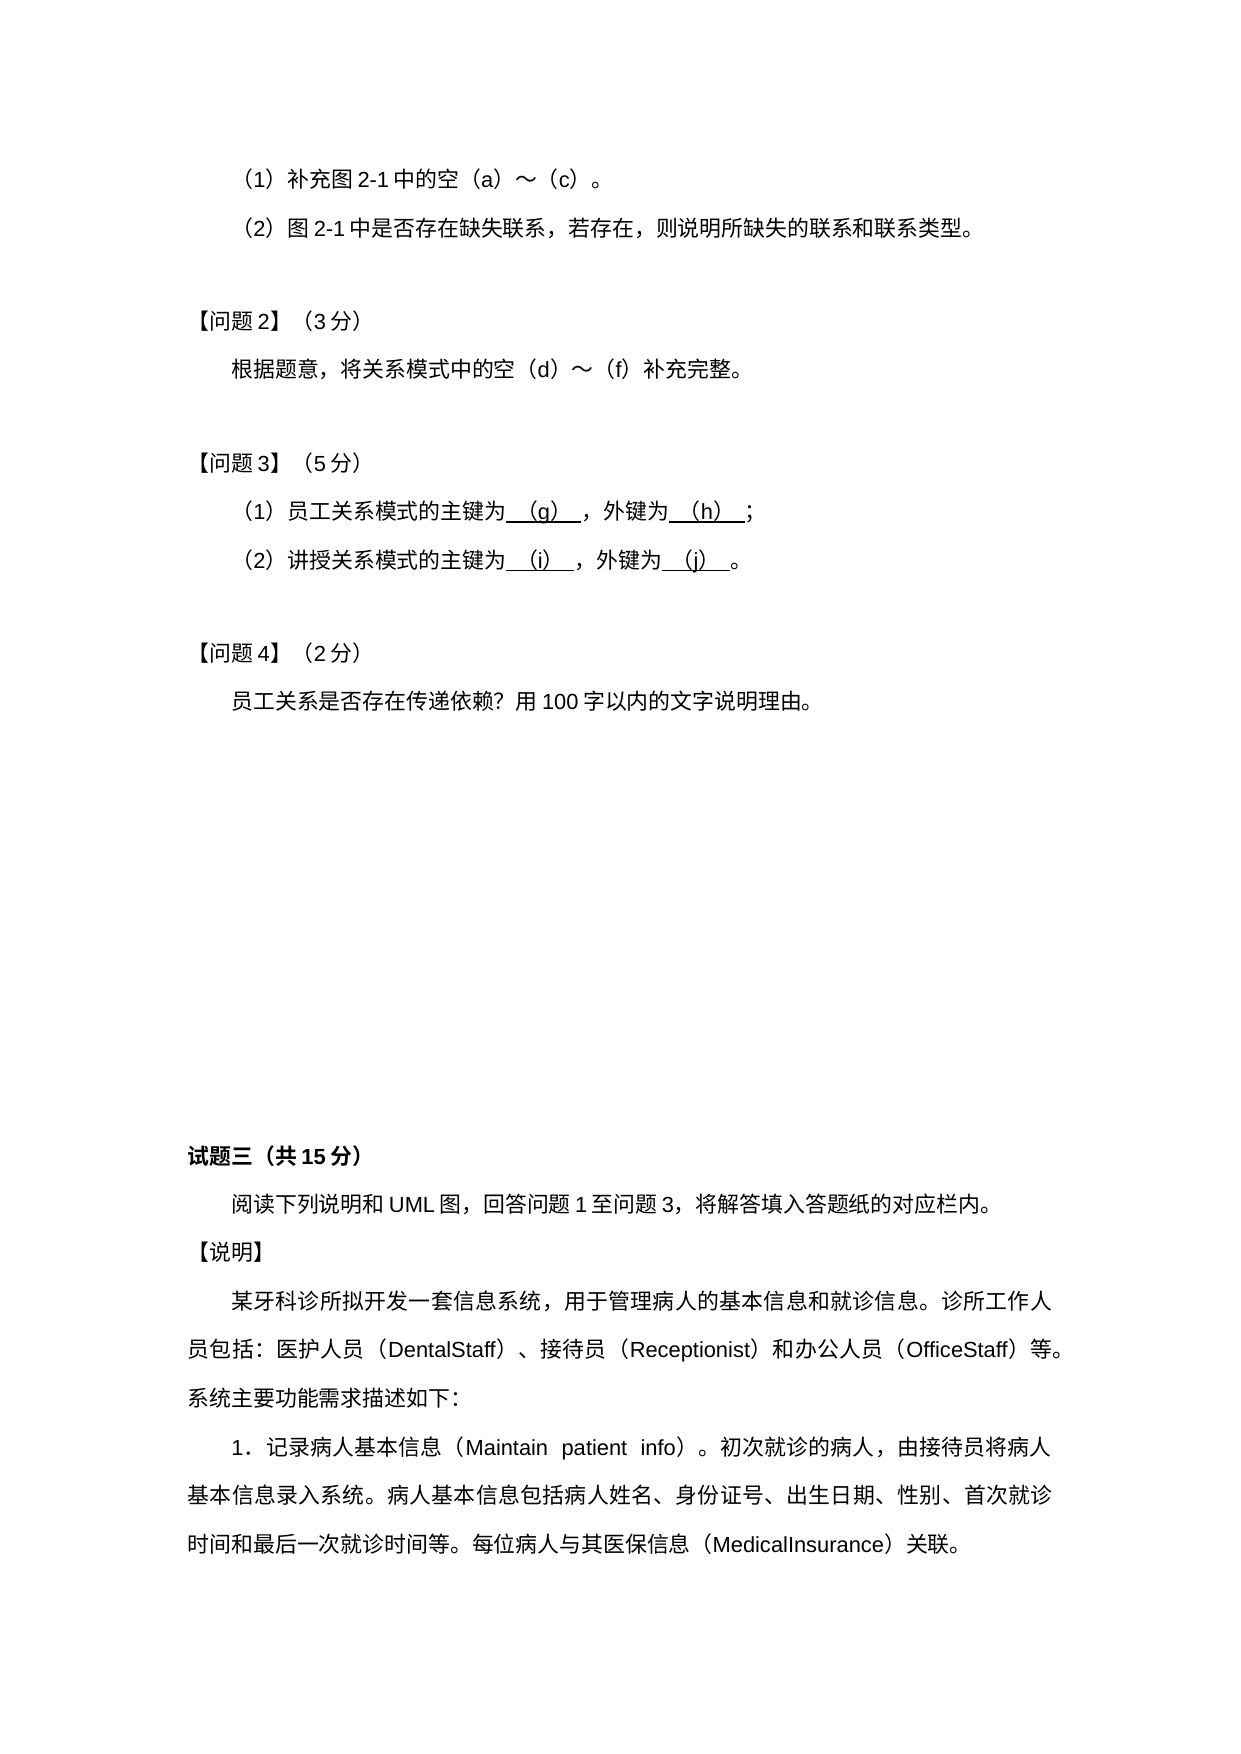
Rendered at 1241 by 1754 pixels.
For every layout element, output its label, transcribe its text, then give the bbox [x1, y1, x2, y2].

text 【问题3】（5分） [187, 446, 1053, 478]
text 1．记录病人基本信息（Maintain patient info）。初次就诊的病人，由接待员将病人基本信息录入系统。病人基本信息包括病人姓名、身份证号、出生日期、性别、首次就诊时间和最后一次就诊时间等。每位病人与其医保信息（MedicalInsurance）关联。 [187, 1429, 1053, 1559]
text （1）补充图2-1中的空（a）〜（c）。 [187, 162, 1053, 194]
text （2）图2-1中是否存在缺失联系，若存在，则说明所缺失的联系和联系类型。 [187, 210, 1053, 243]
text 根据题意，将关系模式中的空（d）〜（f）补充完整。 [187, 352, 1053, 384]
text 【问题2】（3分） [187, 304, 1053, 336]
text （1）员工关系模式的主键为 （g） ，外键为 （h） ； [187, 494, 1053, 526]
text 【问题4】（2分） [187, 636, 1053, 668]
text 【说明】 [187, 1235, 1053, 1267]
text 某牙科诊所拟开发一套信息系统，用于管理病人的基本信息和就诊信息。诊所工作人员包括：医护人员（DentalStaff）、接待员（Receptionist）和办公人员（OfficeStaff）等。系统主要功能需求描述如下： [187, 1283, 1053, 1413]
text 阅读下列说明和UML图，回答问题1至问题3，将解答填入答题纸的对应栏内。 [187, 1187, 1053, 1219]
text 试题三（共15分） [187, 1138, 1053, 1171]
text （2）讲授关系模式的主键为 （i） ，外键为 （j） 。 [187, 542, 1053, 575]
text 员工关系是否存在传递依赖？用100字以内的文字说明理由。 [187, 684, 1053, 716]
